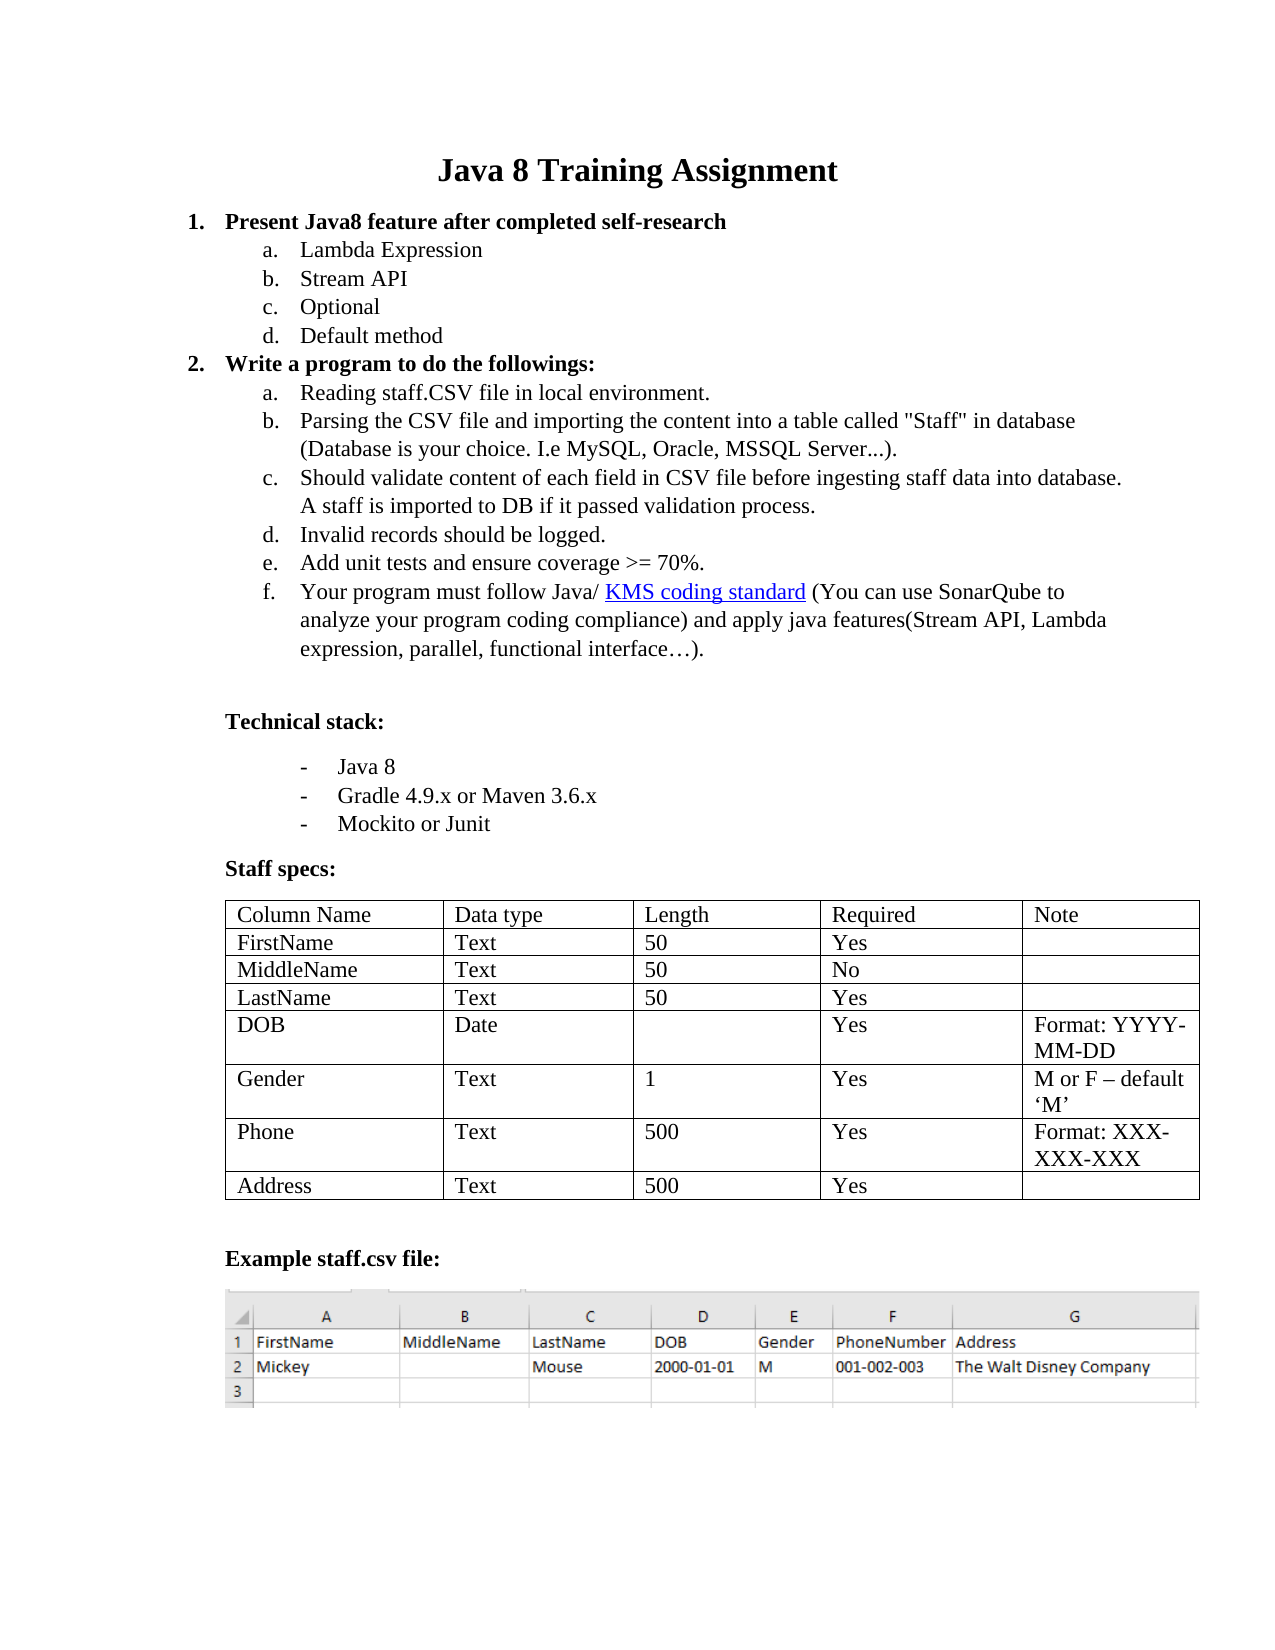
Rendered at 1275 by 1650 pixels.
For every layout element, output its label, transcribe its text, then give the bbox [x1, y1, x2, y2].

table_cell Yes [821, 1065, 1022, 1117]
table_cell Text [444, 1065, 633, 1117]
text Java 8 Training Assignment [150, 150, 1125, 188]
table_cell [1023, 984, 1199, 1010]
list Should validate content of each field in CSV file before ingesting staff data into database. A staff is imported to DB if it passed validation process. [262, 464, 1125, 519]
list Stream API [262, 265, 1125, 291]
table_cell [1023, 929, 1199, 955]
table_cell Gender [226, 1065, 443, 1117]
table_cell Format: YYYY-MM-DD [1023, 1011, 1199, 1064]
list Default method [262, 322, 1125, 348]
picture [225, 1289, 1200, 1408]
table_cell FirstName [226, 929, 443, 955]
table_cell Text [444, 929, 633, 955]
list Write a program to do the followings: [187, 350, 1125, 377]
table_cell 50 [634, 984, 820, 1010]
table_cell Yes [821, 1011, 1022, 1064]
table_cell 50 [634, 956, 820, 982]
list Add unit tests and ensure coverage >= 70%. [262, 549, 1125, 576]
table_header Length [634, 901, 820, 928]
table_cell Format: XXX-XXX-XXX [1023, 1119, 1199, 1171]
list Lambda Expression [262, 236, 1125, 263]
table_cell No [821, 956, 1022, 982]
table_cell Yes [821, 1119, 1022, 1171]
table_header Note [1023, 901, 1199, 928]
text Technical stack: [225, 708, 1125, 734]
table_cell Text [444, 1172, 633, 1198]
list Java 8 [300, 753, 1125, 779]
table_header Required [821, 901, 1022, 928]
table_cell [634, 1011, 820, 1064]
table_cell Address [226, 1172, 443, 1198]
table_cell Yes [821, 984, 1022, 1010]
table_header Column Name [226, 901, 443, 928]
table_cell Text [444, 956, 633, 982]
text Staff specs: [225, 855, 1125, 882]
list Reading staff.CSV file in local environment. [262, 379, 1125, 405]
list Parsing the CSV file and importing the content into a table called "Staff" in database (Database is your choice. I.e MySQL, Oracle, MSSQL Server...). [262, 407, 1125, 462]
table_cell Text [444, 1119, 633, 1171]
table_cell Yes [821, 1172, 1022, 1198]
table_cell Text [444, 984, 633, 1010]
table_cell 50 [634, 929, 820, 955]
list Your program must follow Java/ KMS coding standard (You can use SonarQube to analyze your program coding compliance) and apply java features(Stream API, Lambda expression, parallel, functional interface…). [262, 578, 1125, 661]
list Invalid records should be logged. [262, 521, 1125, 547]
table_header Data type [444, 901, 633, 928]
table_cell Phone [226, 1119, 443, 1171]
list Optional [262, 293, 1125, 320]
table_cell MiddleName [226, 956, 443, 982]
table_cell M or F – default ‘M’ [1023, 1065, 1199, 1117]
list Gradle 4.9.x or Maven 3.6.x [300, 782, 1125, 808]
table_cell 500 [634, 1172, 820, 1198]
list Present Java8 feature after completed self-research [187, 208, 1125, 234]
text Example staff.csv file: [225, 1245, 1125, 1271]
table_cell 1 [634, 1065, 820, 1117]
table_cell 500 [634, 1119, 820, 1171]
list Mockito or Junit [300, 810, 1125, 836]
table_cell [1023, 956, 1199, 982]
table_cell DOB [226, 1011, 443, 1064]
table_cell LastName [226, 984, 443, 1010]
table_cell [1023, 1172, 1199, 1198]
table_cell Date [444, 1011, 633, 1064]
table_cell Yes [821, 929, 1022, 955]
